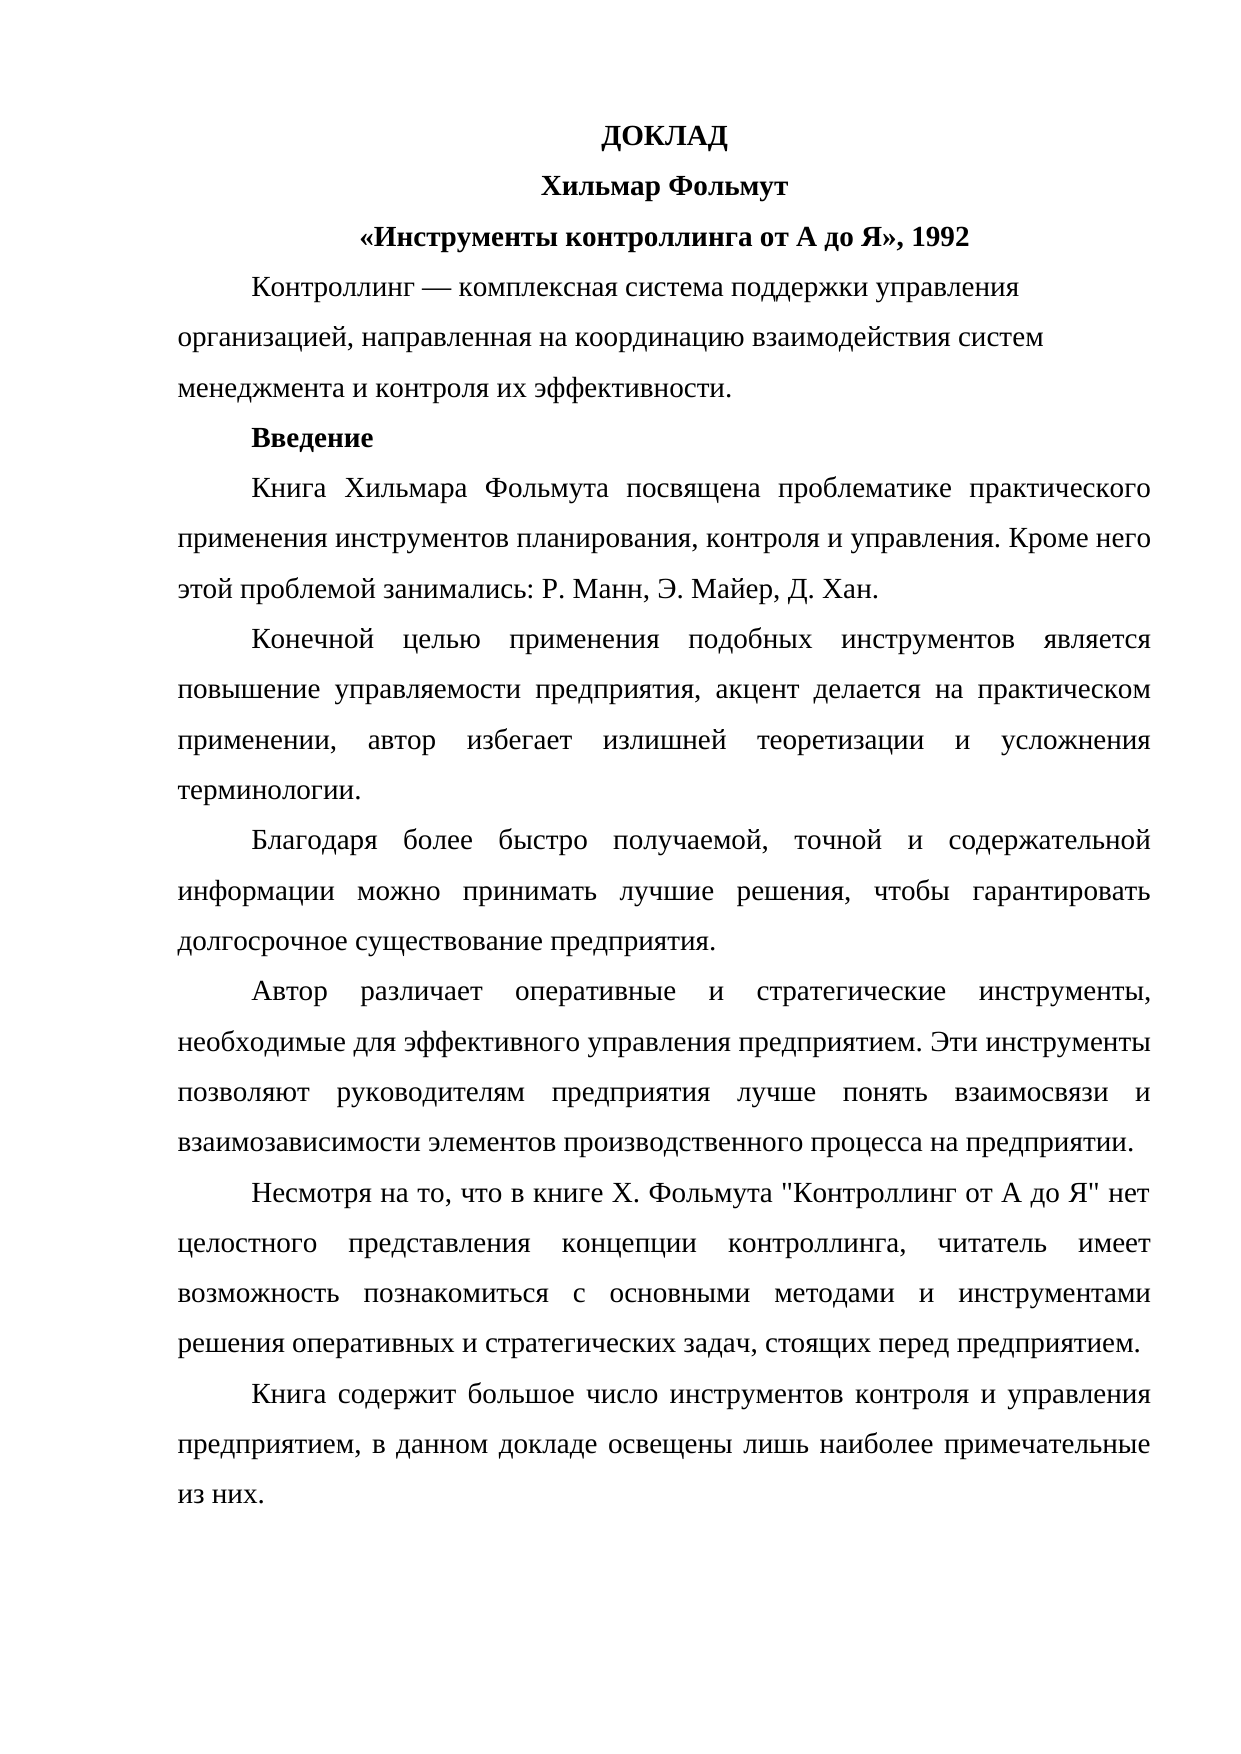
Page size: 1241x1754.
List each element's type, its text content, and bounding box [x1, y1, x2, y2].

text Несмотря на то, что в книге X. Фольмута "Контроллинг от А до Я" нет целостного представления концепции контроллинга, читатель имеет возможность познакомиться с основными методами и инструментами решения оперативных и стратегических задач, стоящих перед предприятием. [177, 1175, 1152, 1359]
text Автор различает оперативные и стратегические инструменты, необходимые для эффективного управления предприятием. Эти инструменты позволяют руководителям предприятия лучше понять взаимосвязи и взаимозависимости элементов производственного процесса на предприятии. [177, 973, 1152, 1158]
text Контроллинг — комплексная система поддержки управления организацией, направленная на координацию взаимодействия систем менеджмента и контроля их эффективности. [177, 269, 1152, 403]
text «Инструменты контроллинга от А до Я», 1992 [177, 219, 1152, 252]
text Книга содержит большое число инструментов контроля и управления предприятием, в данном докладе освещены лишь наиболее примечательные из них. [177, 1376, 1152, 1510]
text Конечной целью применения подобных инструментов является повышение управляемости предприятия, акцент делается на практическом применении, автор избегает излишней теоретизации и усложнения терминологии. [177, 621, 1152, 806]
text Книга Хильмара Фольмута посвящена проблематике практического применения инструментов планирования, контроля и управления. Кроме него этой проблемой занимались: Р. Манн, Э. Майер, Д. Хан. [177, 470, 1152, 604]
text Введение [177, 420, 1152, 453]
text ДОКЛАД [177, 118, 1152, 152]
text Хильмар Фольмут [177, 168, 1152, 202]
text Благодаря более быстро получаемой, точной и содержательной информации можно принимать лучшие решения, чтобы гарантировать долгосрочное существование предприятия. [177, 822, 1152, 957]
